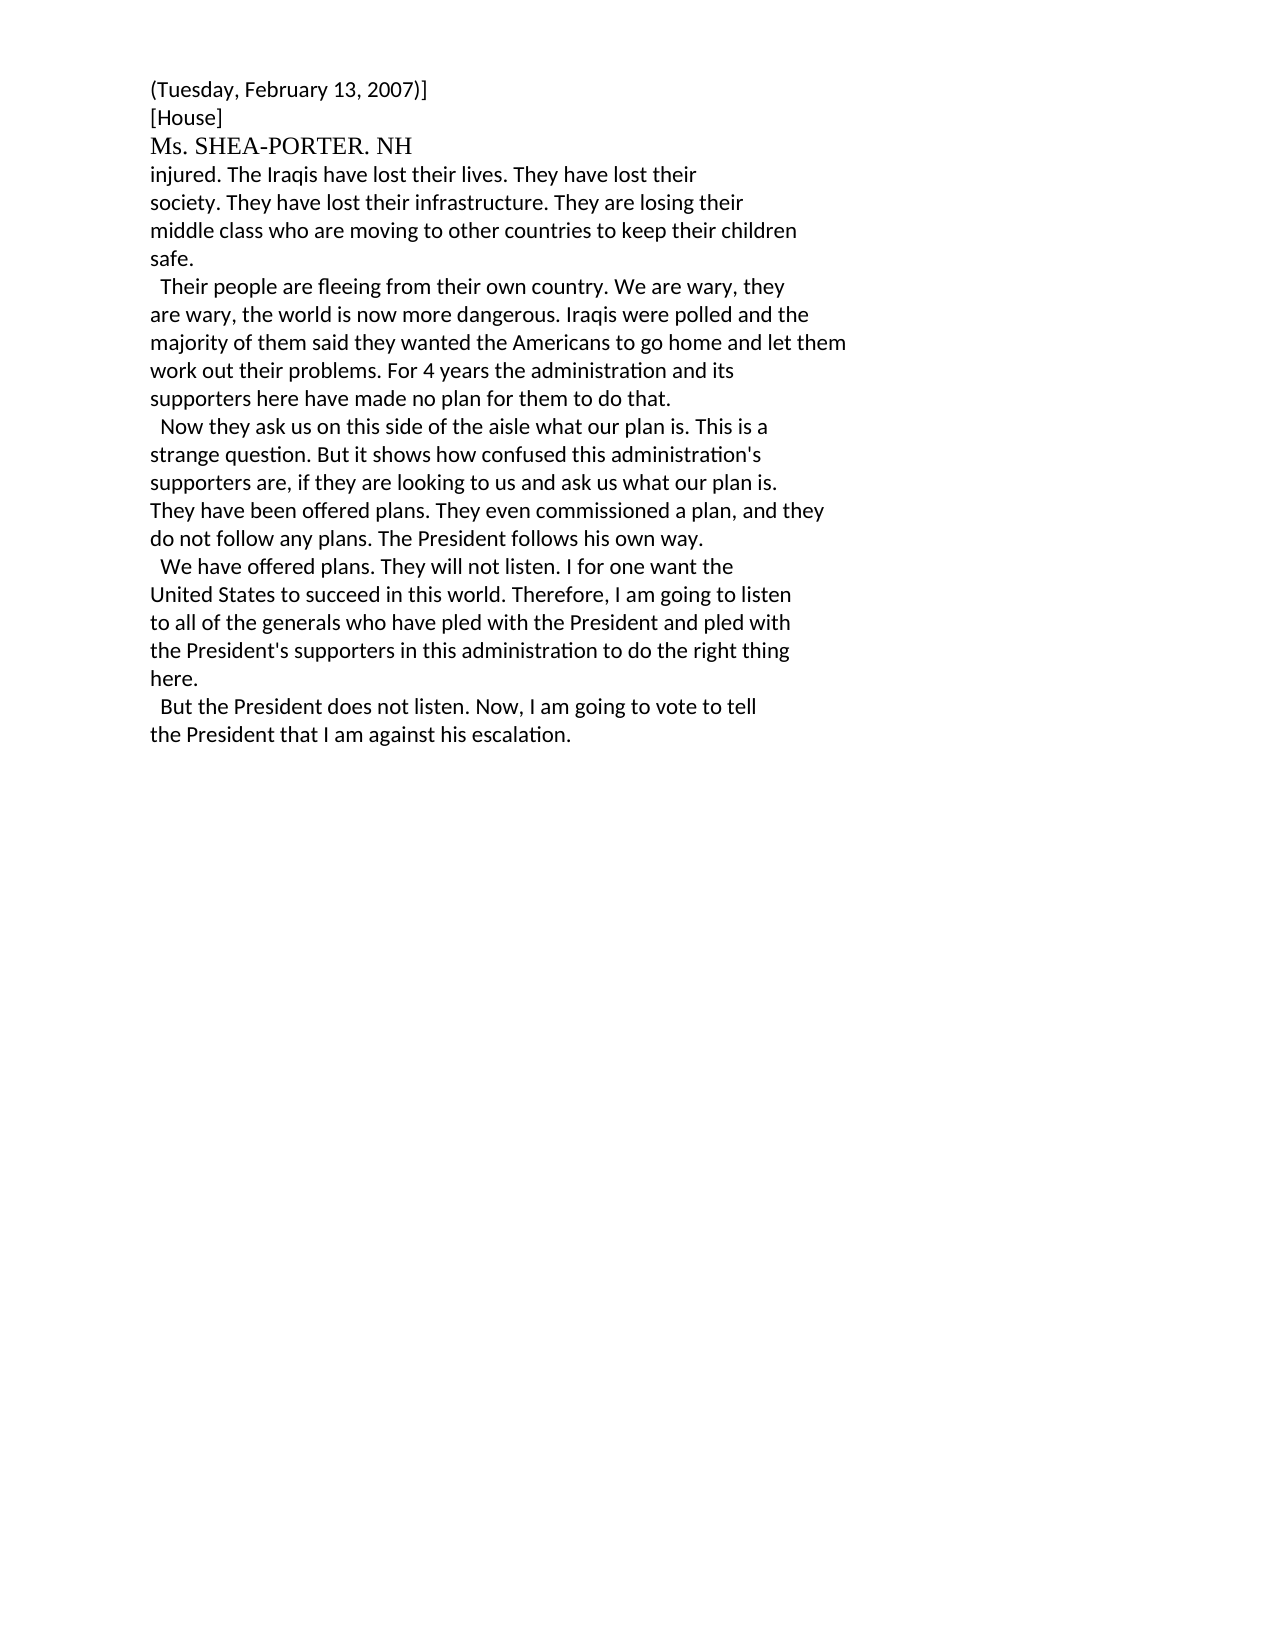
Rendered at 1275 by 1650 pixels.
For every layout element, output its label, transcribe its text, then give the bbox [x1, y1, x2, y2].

text supporters here have made no plan for them to do that. [150, 384, 1125, 412]
text do not follow any plans. The President follows his own way. [150, 524, 1125, 552]
text the President that I am against his escalation. [150, 720, 1125, 748]
text strange question. But it shows how confused this administration's [150, 440, 1125, 468]
text work out their problems. For 4 years the administration and its [150, 356, 1125, 384]
text here. [150, 664, 1125, 692]
text are wary, the world is now more dangerous. Iraqis were polled and the [150, 300, 1125, 328]
text middle class who are moving to other countries to keep their children [150, 216, 1125, 244]
text to all of the generals who have pled with the President and pled with [150, 608, 1125, 636]
text Their people are fleeing from their own country. We are wary, they [150, 272, 1125, 300]
text We have offered plans. They will not listen. I for one want the [150, 552, 1125, 580]
text safe. [150, 244, 1125, 272]
text Now they ask us on this side of the aisle what our plan is. This is a [150, 412, 1125, 440]
text They have been offered plans. They even commissioned a plan, and they [150, 496, 1125, 524]
text majority of them said they wanted the Americans to go home and let them [150, 328, 1125, 356]
text supporters are, if they are looking to us and ask us what our plan is. [150, 468, 1125, 496]
text United States to succeed in this world. Therefore, I am going to listen [150, 580, 1125, 608]
text injured. The Iraqis have lost their lives. They have lost their [150, 160, 1125, 188]
text society. They have lost their infrastructure. They are losing their [150, 188, 1125, 216]
text But the President does not listen. Now, I am going to vote to tell [150, 692, 1125, 720]
text the President's supporters in this administration to do the right thing [150, 636, 1125, 664]
